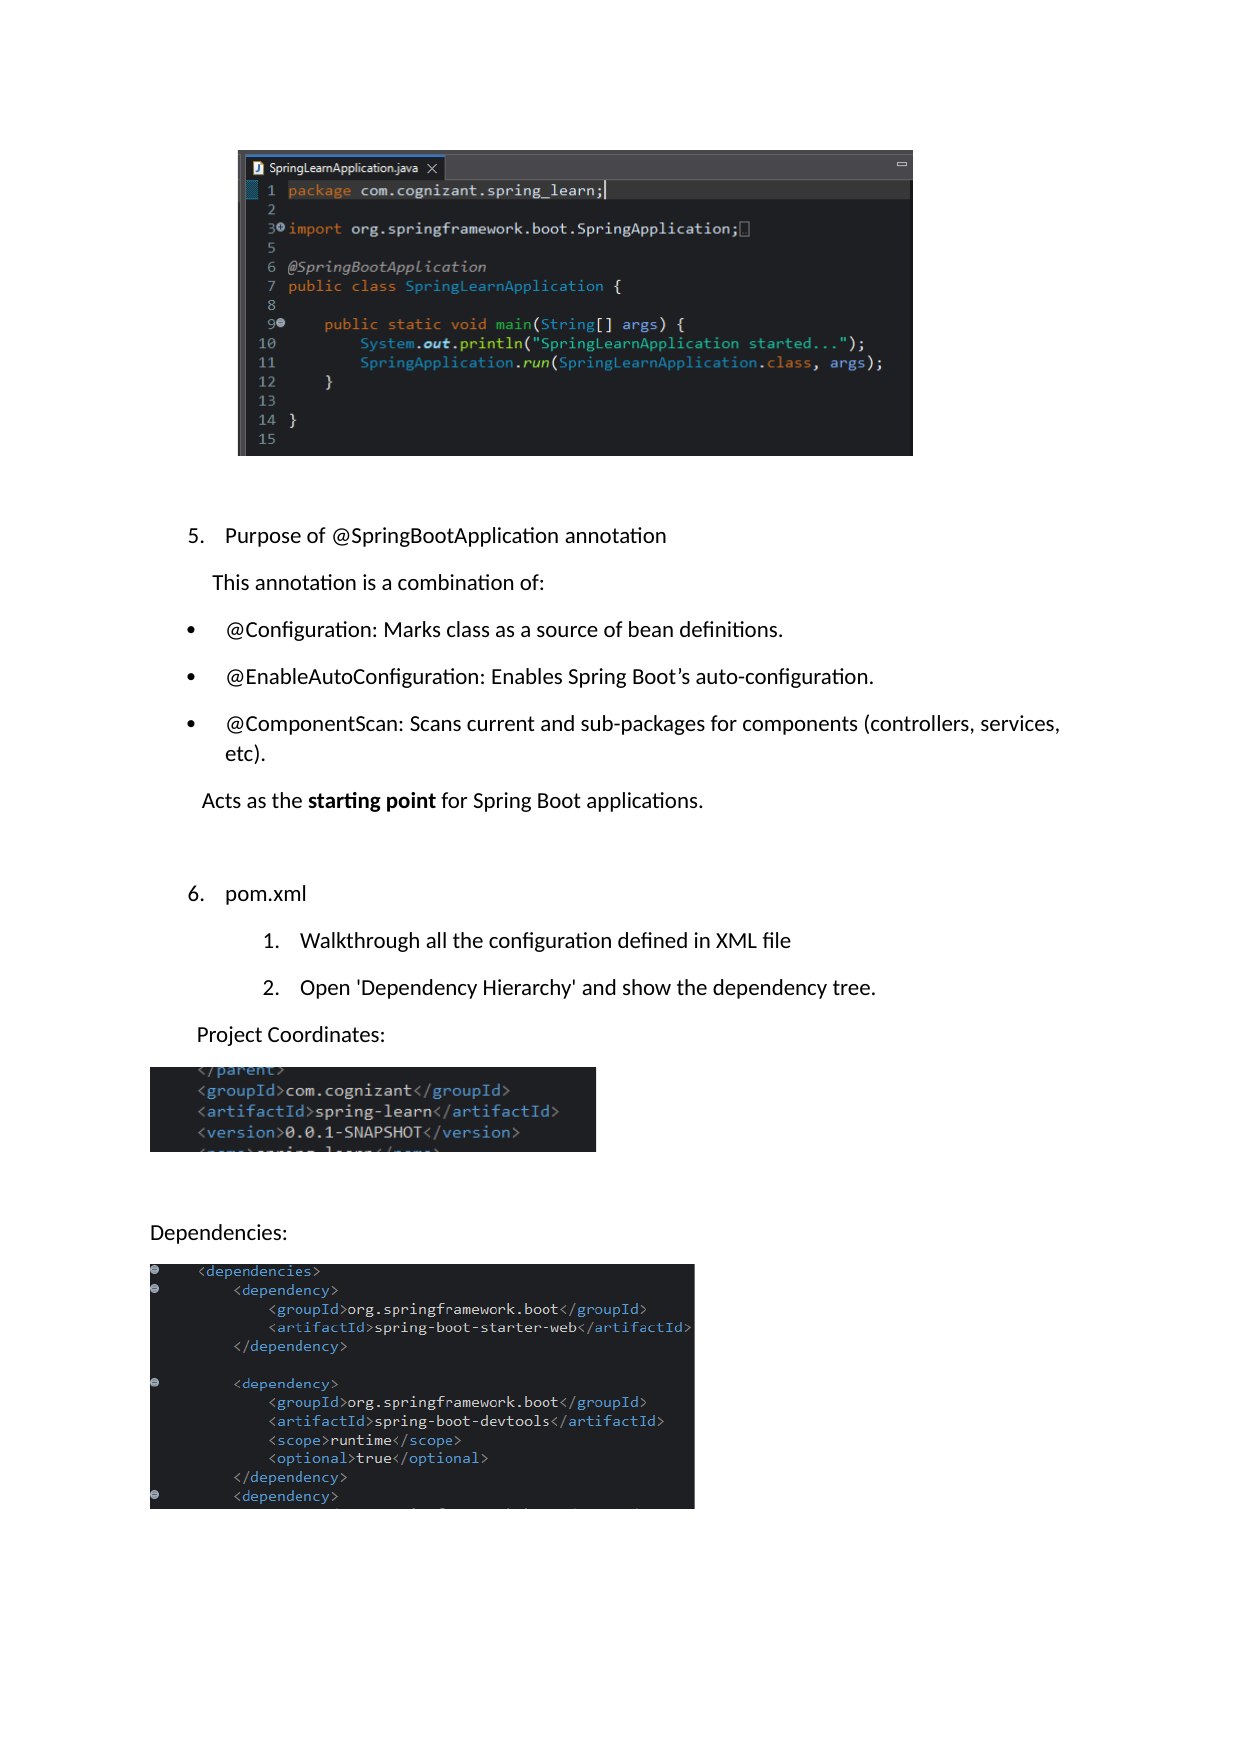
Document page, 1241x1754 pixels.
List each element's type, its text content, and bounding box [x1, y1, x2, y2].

picture [150, 1264, 695, 1509]
list Purpose of @SpringBootApplication annotation [187, 521, 1090, 549]
list Walkthrough all the configuration defined in XML file [262, 926, 1090, 954]
picture [150, 1067, 597, 1152]
picture [237, 150, 913, 456]
text Acts as the starting point for Spring Boot applications. [150, 786, 1090, 814]
list @Configuration: Marks class as a source of bean definitions. [187, 615, 1090, 643]
text Project Coordinates: [150, 1020, 1090, 1048]
list pom.xml [187, 879, 1090, 907]
text This annotation is a combination of: [150, 568, 1090, 596]
text Dependencies: [150, 1218, 1090, 1246]
list @ComponentScan: Scans current and sub-packages for components (controllers, services, etc). [187, 709, 1090, 767]
list @EnableAutoConfiguration: Enables Spring Boot’s auto-configuration. [187, 662, 1090, 690]
list Open 'Dependency Hierarchy' and show the dependency tree. [262, 973, 1090, 1001]
